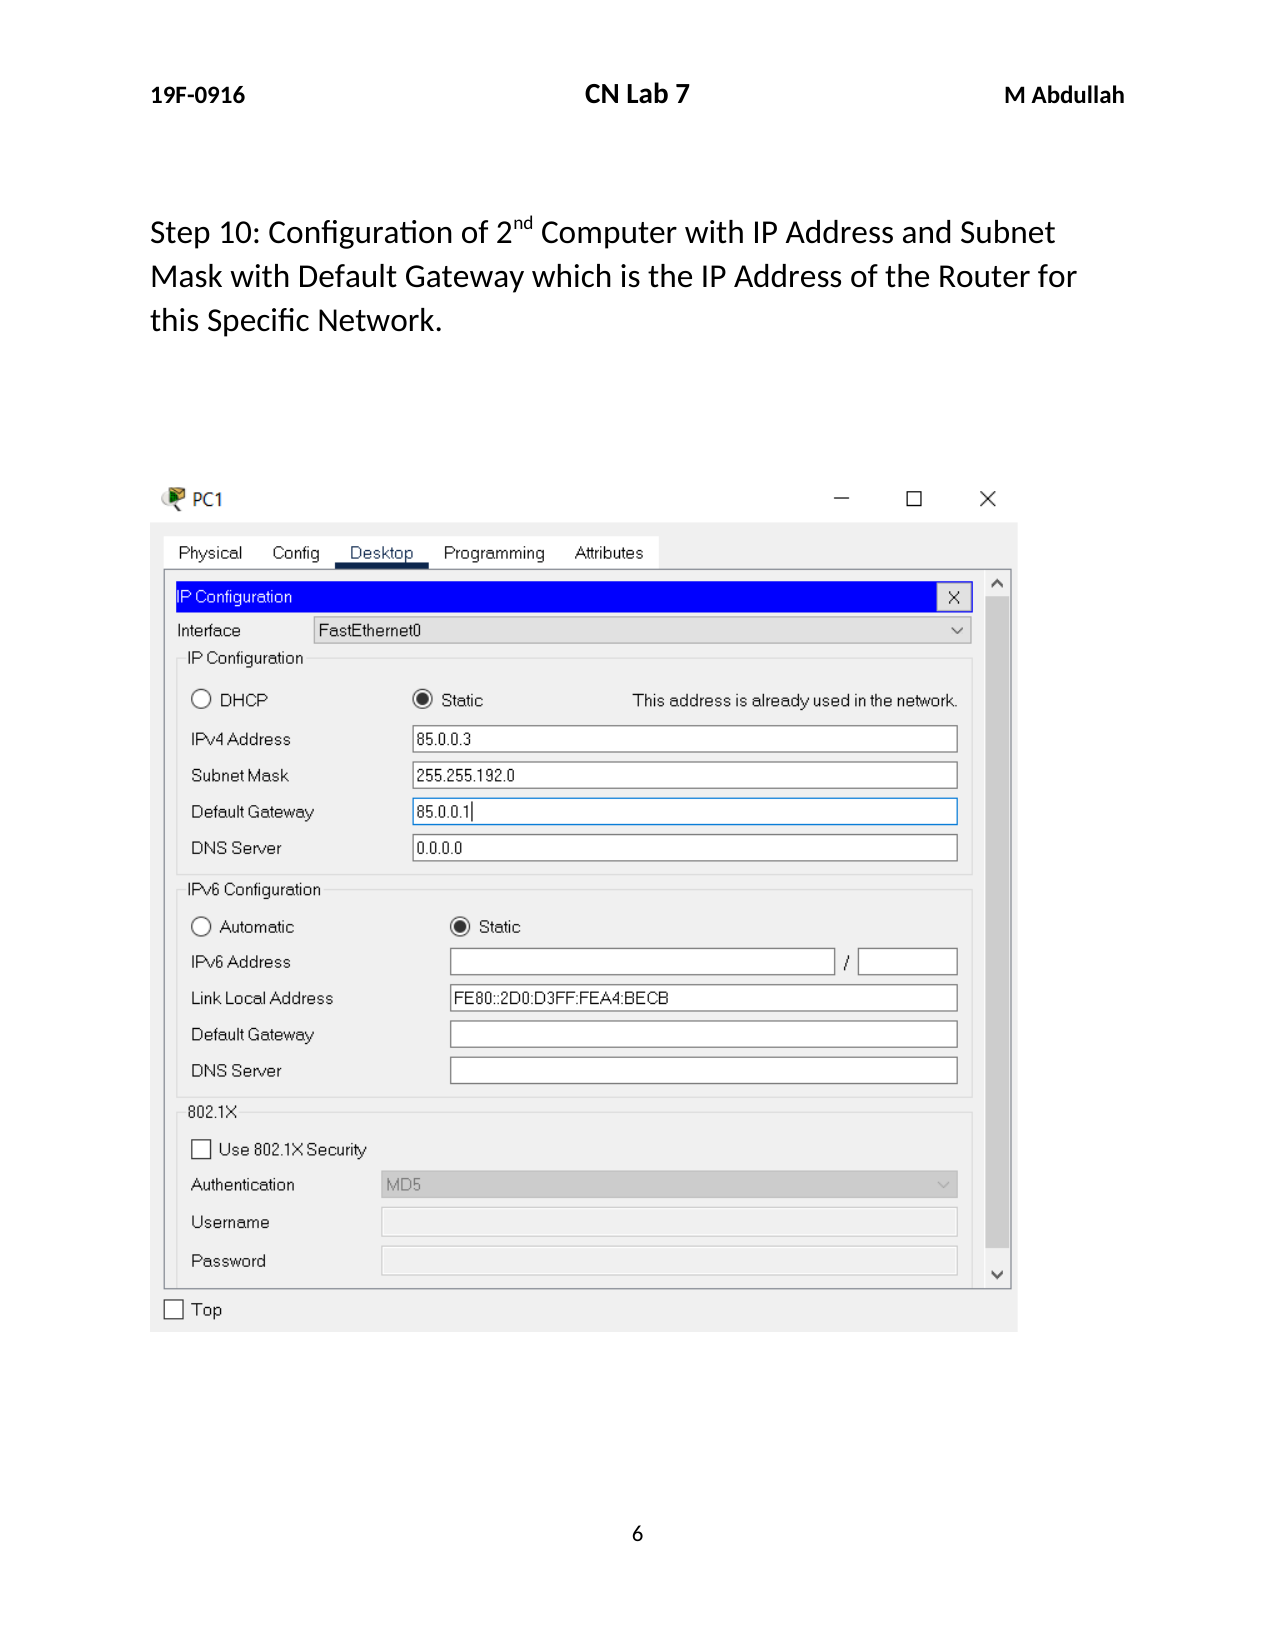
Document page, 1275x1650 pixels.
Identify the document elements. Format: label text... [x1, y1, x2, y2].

picture [150, 480, 1018, 1332]
text Step 10: Configuration of 2nd Computer with IP Address and Subnet Mask with Default Gateway which is the IP Address of the Router for this Specific Network. [150, 211, 1125, 339]
